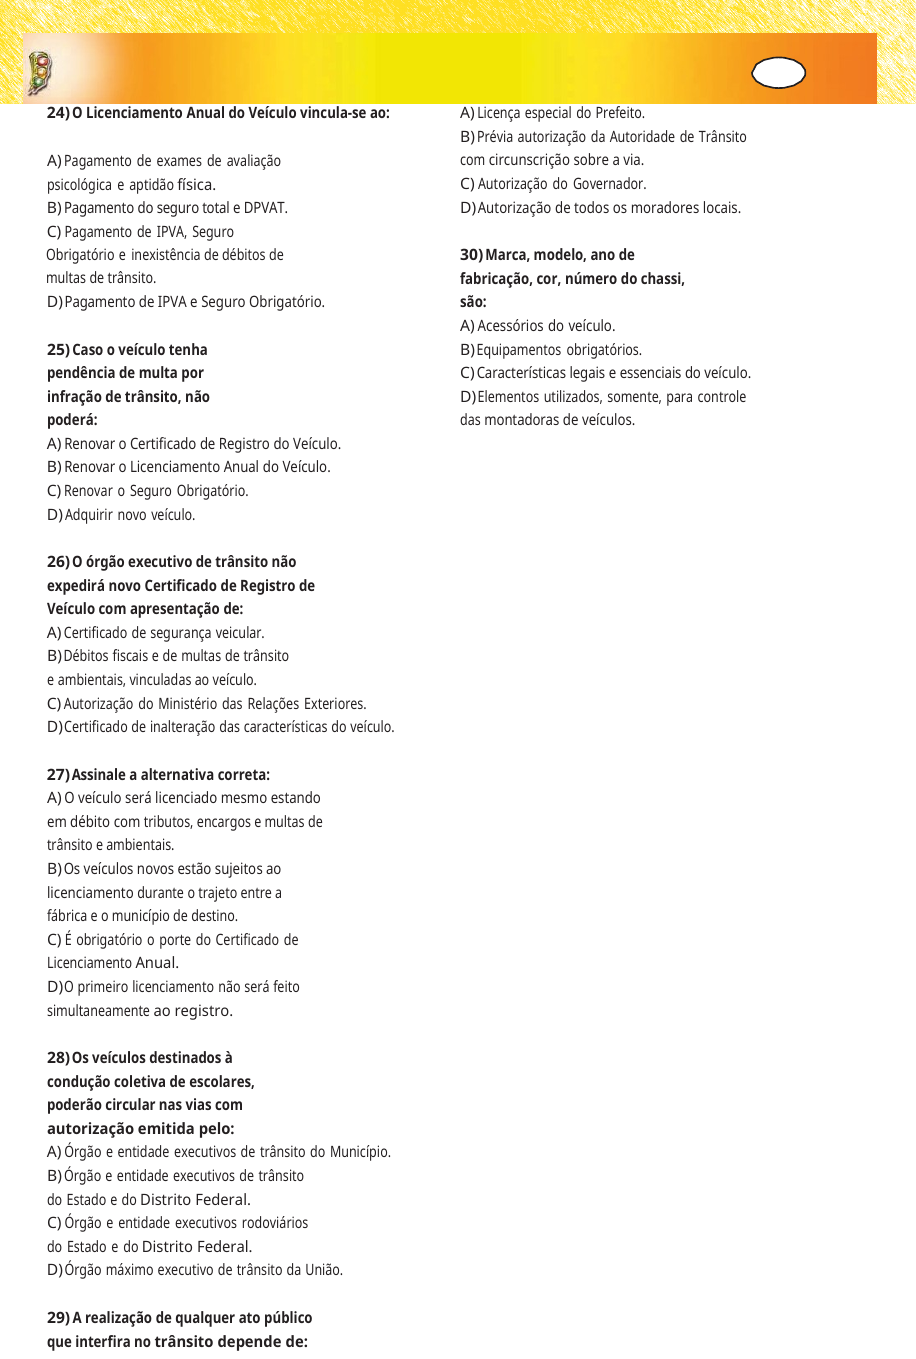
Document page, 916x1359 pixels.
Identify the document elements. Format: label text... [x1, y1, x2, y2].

list Pagamento de exames de avaliação psicológica e aptidão física. [47, 150, 327, 194]
list Pagamento do seguro total e DPVAT. [47, 197, 424, 218]
list Elementos utilizados, somente, para controle das montadoras de veículos. [460, 385, 765, 430]
list Órgão e entidade executivos rodoviários do Estado e do Distrito Federal. [47, 1212, 316, 1257]
subtitle Os veículos destinados à condução coletiva de escolares, poderão circular nas vias com autorização emitida pelo: [47, 1047, 285, 1139]
subtitle O Licenciamento Anual do Veículo vincula-se ao: [47, 102, 424, 123]
list Renovar o Seguro Obrigatório. [47, 480, 424, 501]
picture [0, 0, 916, 104]
list Renovar o Licenciamento Anual do Veículo. [47, 456, 424, 477]
list Autorização do Ministério das Relações Exteriores. [47, 692, 424, 714]
list Os veículos novos estão sujeitos ao licenciamento durante o trajeto entre a fábrica e o município de destino. [47, 858, 306, 926]
list Órgão máximo executivo de trânsito da União. [47, 1259, 424, 1280]
subtitle Assinale a alternativa correta: [47, 763, 424, 785]
list Órgão e entidade executivos de trânsito do Estado e do Distrito Federal. [47, 1165, 312, 1209]
list Licença especial do Prefeito. [460, 102, 911, 123]
subtitle A realização de qualquer ato público que interfira no trânsito depende de: [47, 1307, 327, 1352]
list Adquirir novo veículo. [47, 503, 424, 524]
list O primeiro licenciamento não será feito simultaneamente ao registro. [47, 976, 320, 1021]
list Características legais e essenciais do veículo. [460, 362, 911, 383]
subtitle Caso o veículo tenha pendência de multa por infração de trânsito, não poderá: [47, 338, 254, 430]
list Órgão e entidade executivos de trânsito do Município. [47, 1141, 424, 1162]
list Pagamento de IPVA, Seguro Obrigatório e inexistência de débitos de multas de trânsito. [46, 221, 307, 288]
list Débitos fiscais e de multas de trânsito e ambientais, vinculadas ao veículo. [47, 645, 290, 690]
list Certificado de segurança veicular. [47, 622, 424, 643]
list Renovar o Certificado de Registro do Veículo. [47, 433, 424, 454]
subtitle O órgão executivo de trânsito não expedirá novo Certificado de Registro de Veículo com apresentação de: [47, 551, 325, 619]
list Pagamento de IPVA e Seguro Obrigatório. [47, 291, 424, 312]
list Equipamentos obrigatórios. [460, 338, 911, 359]
list O veículo será licenciado mesmo estando em débito com tributos, encargos e multas de trânsito e ambientais. [47, 787, 328, 855]
list Acessórios do veículo. [460, 315, 911, 336]
list É obrigatório o porte do Certificado de Licenciamento Anual. [47, 929, 307, 973]
subtitle Marca, modelo, ano de fabricação, cor, número do chassi, são: [460, 244, 702, 312]
list Prévia autorização da Autoridade de Trânsito com circunscrição sobre a via. [460, 126, 767, 170]
list Autorização do Governador. [460, 173, 911, 194]
list Autorização de todos os moradores locais. [460, 196, 911, 218]
list Certificado de inalteração das características do veículo. [47, 716, 424, 737]
